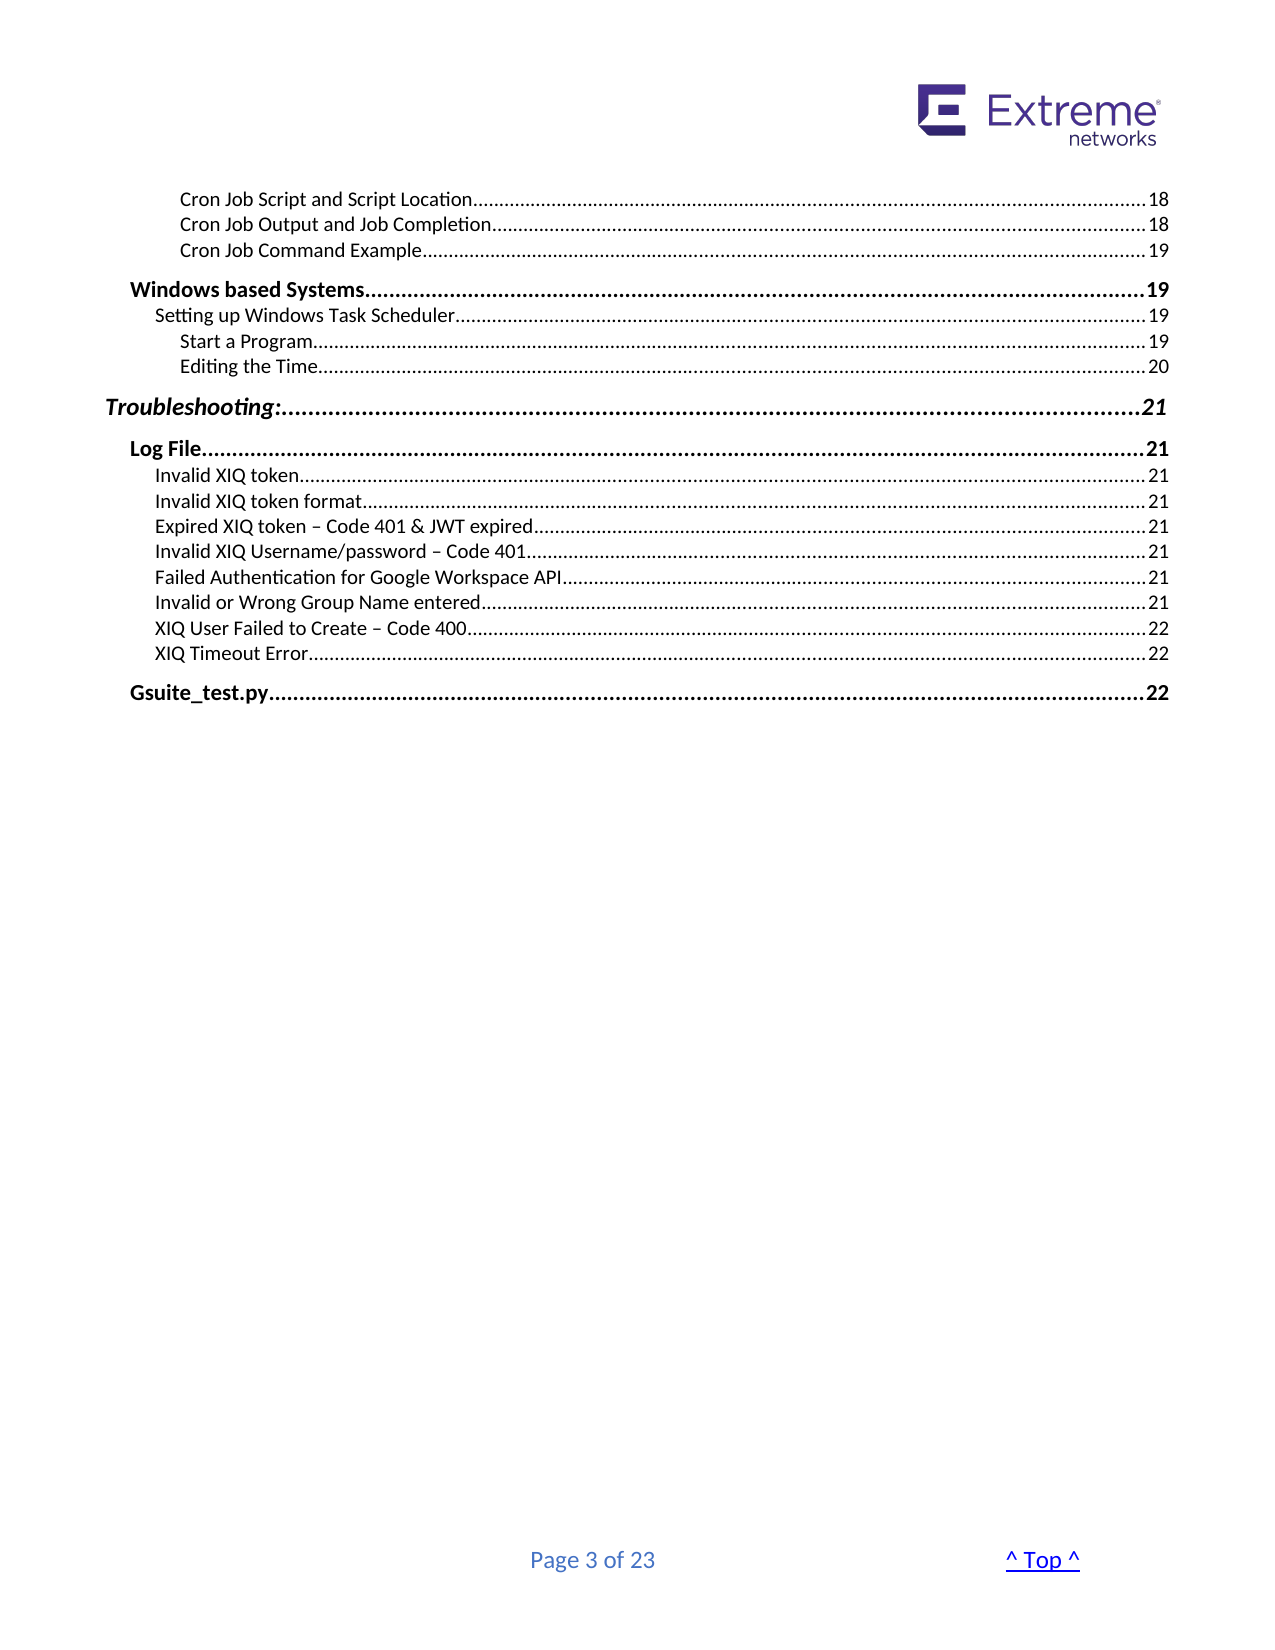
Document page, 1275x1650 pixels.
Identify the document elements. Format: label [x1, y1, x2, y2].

picture [908, 75, 1170, 156]
